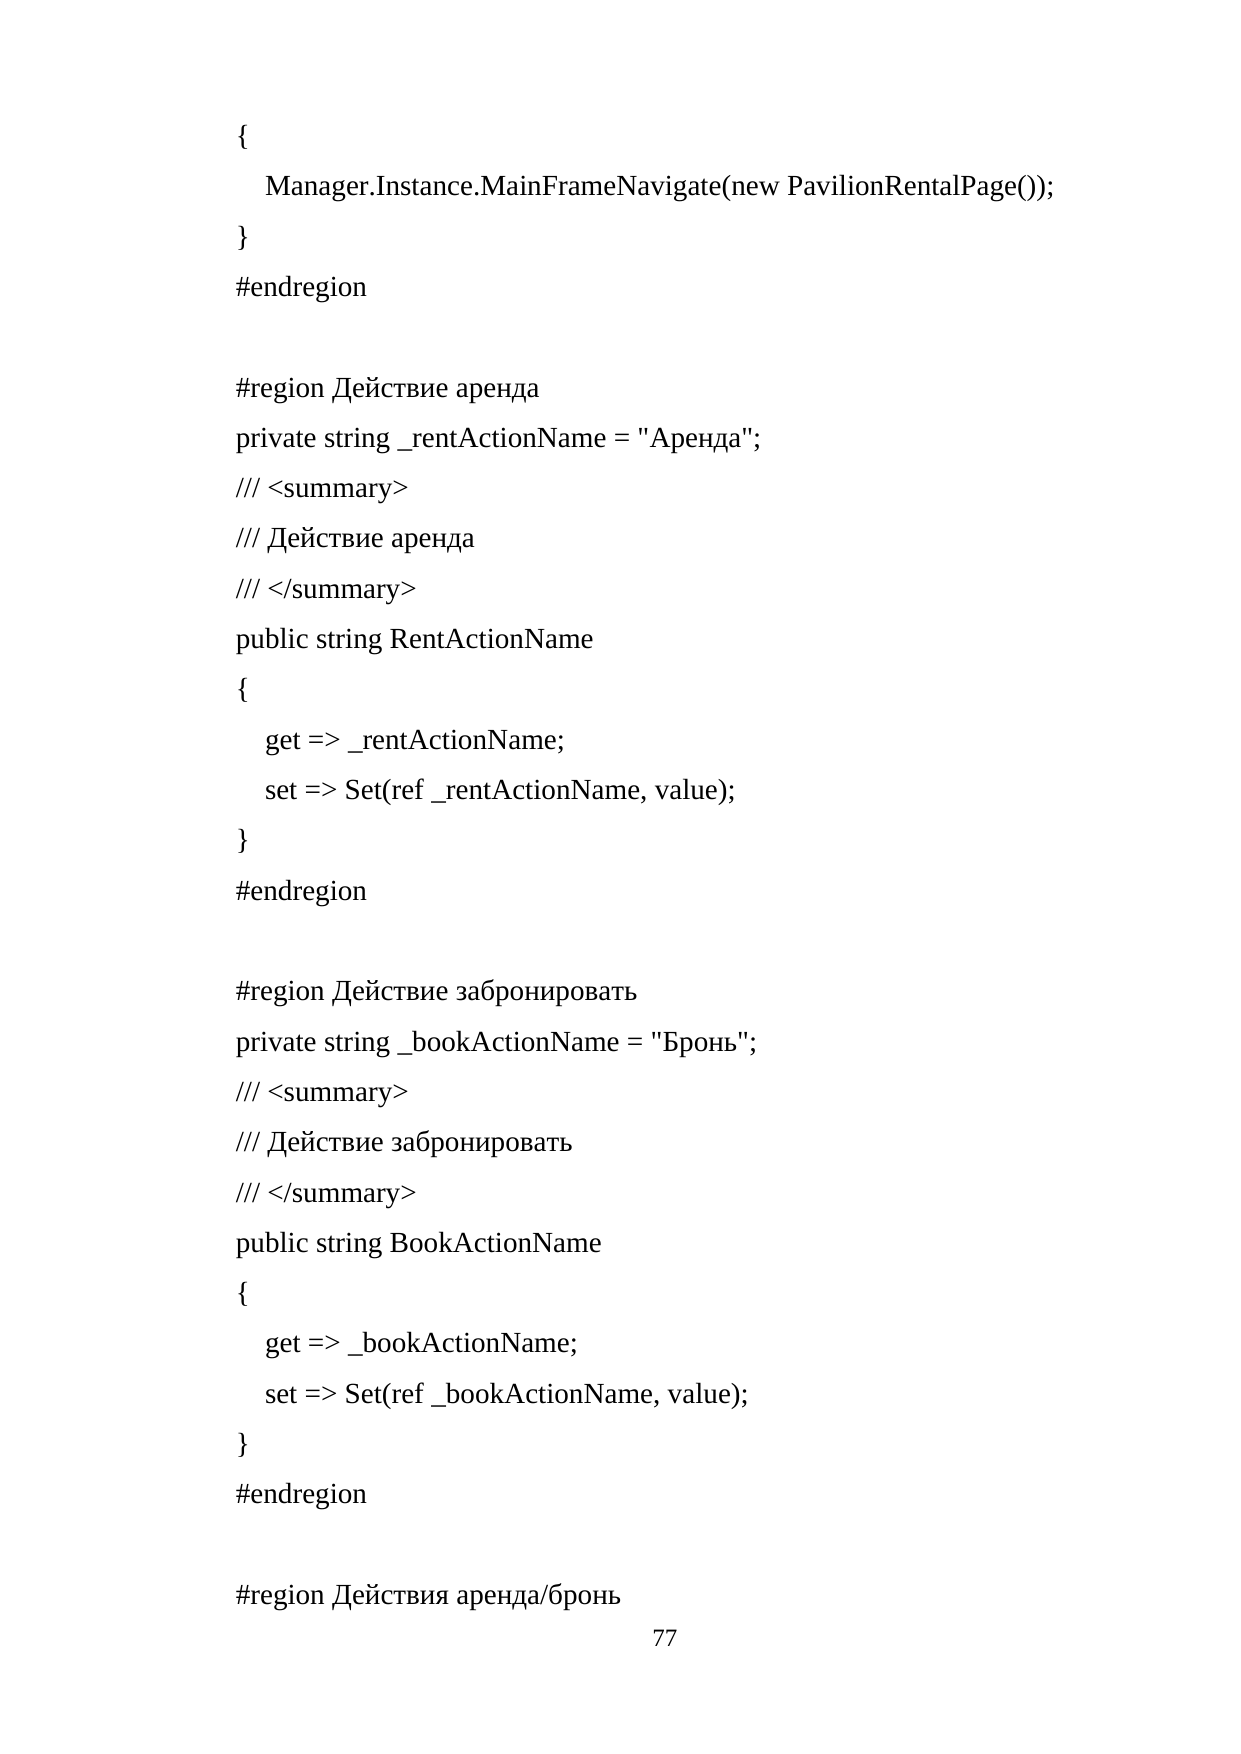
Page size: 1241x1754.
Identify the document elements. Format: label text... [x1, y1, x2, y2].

text } [177, 1426, 1152, 1460]
text /// </summary> [177, 1175, 1152, 1208]
text get => _bookActionName; [177, 1326, 1152, 1359]
text { [177, 118, 1152, 152]
text } [177, 219, 1152, 252]
text private string _bookActionName = "Бронь"; [177, 1024, 1152, 1057]
text /// <summary> [177, 470, 1152, 504]
text #endregion [177, 873, 1152, 906]
text #endregion [177, 269, 1152, 303]
text /// <summary> [177, 1074, 1152, 1108]
text private string _rentActionName = "Аренда"; [177, 420, 1152, 453]
text #region Действие аренда [177, 370, 1152, 403]
text /// </summary> [177, 571, 1152, 604]
text #region Действие забронировать [177, 973, 1152, 1007]
text { [177, 1275, 1152, 1309]
text public string RentActionName [177, 621, 1152, 655]
text Manager.Instance.MainFrameNavigate(new PavilionRentalPage()); [177, 168, 1152, 202]
text #region Действия аренда/бронь [177, 1577, 1152, 1611]
text #endregion [177, 1477, 1152, 1510]
text get => _rentActionName; [177, 722, 1152, 755]
text /// Действие забронировать [177, 1124, 1152, 1158]
text public string BookActionName [177, 1225, 1152, 1258]
text /// Действие аренда [177, 521, 1152, 554]
text } [177, 822, 1152, 856]
text { [177, 672, 1152, 705]
text set => Set(ref _bookActionName, value); [177, 1376, 1152, 1409]
text set => Set(ref _rentActionName, value); [177, 772, 1152, 806]
